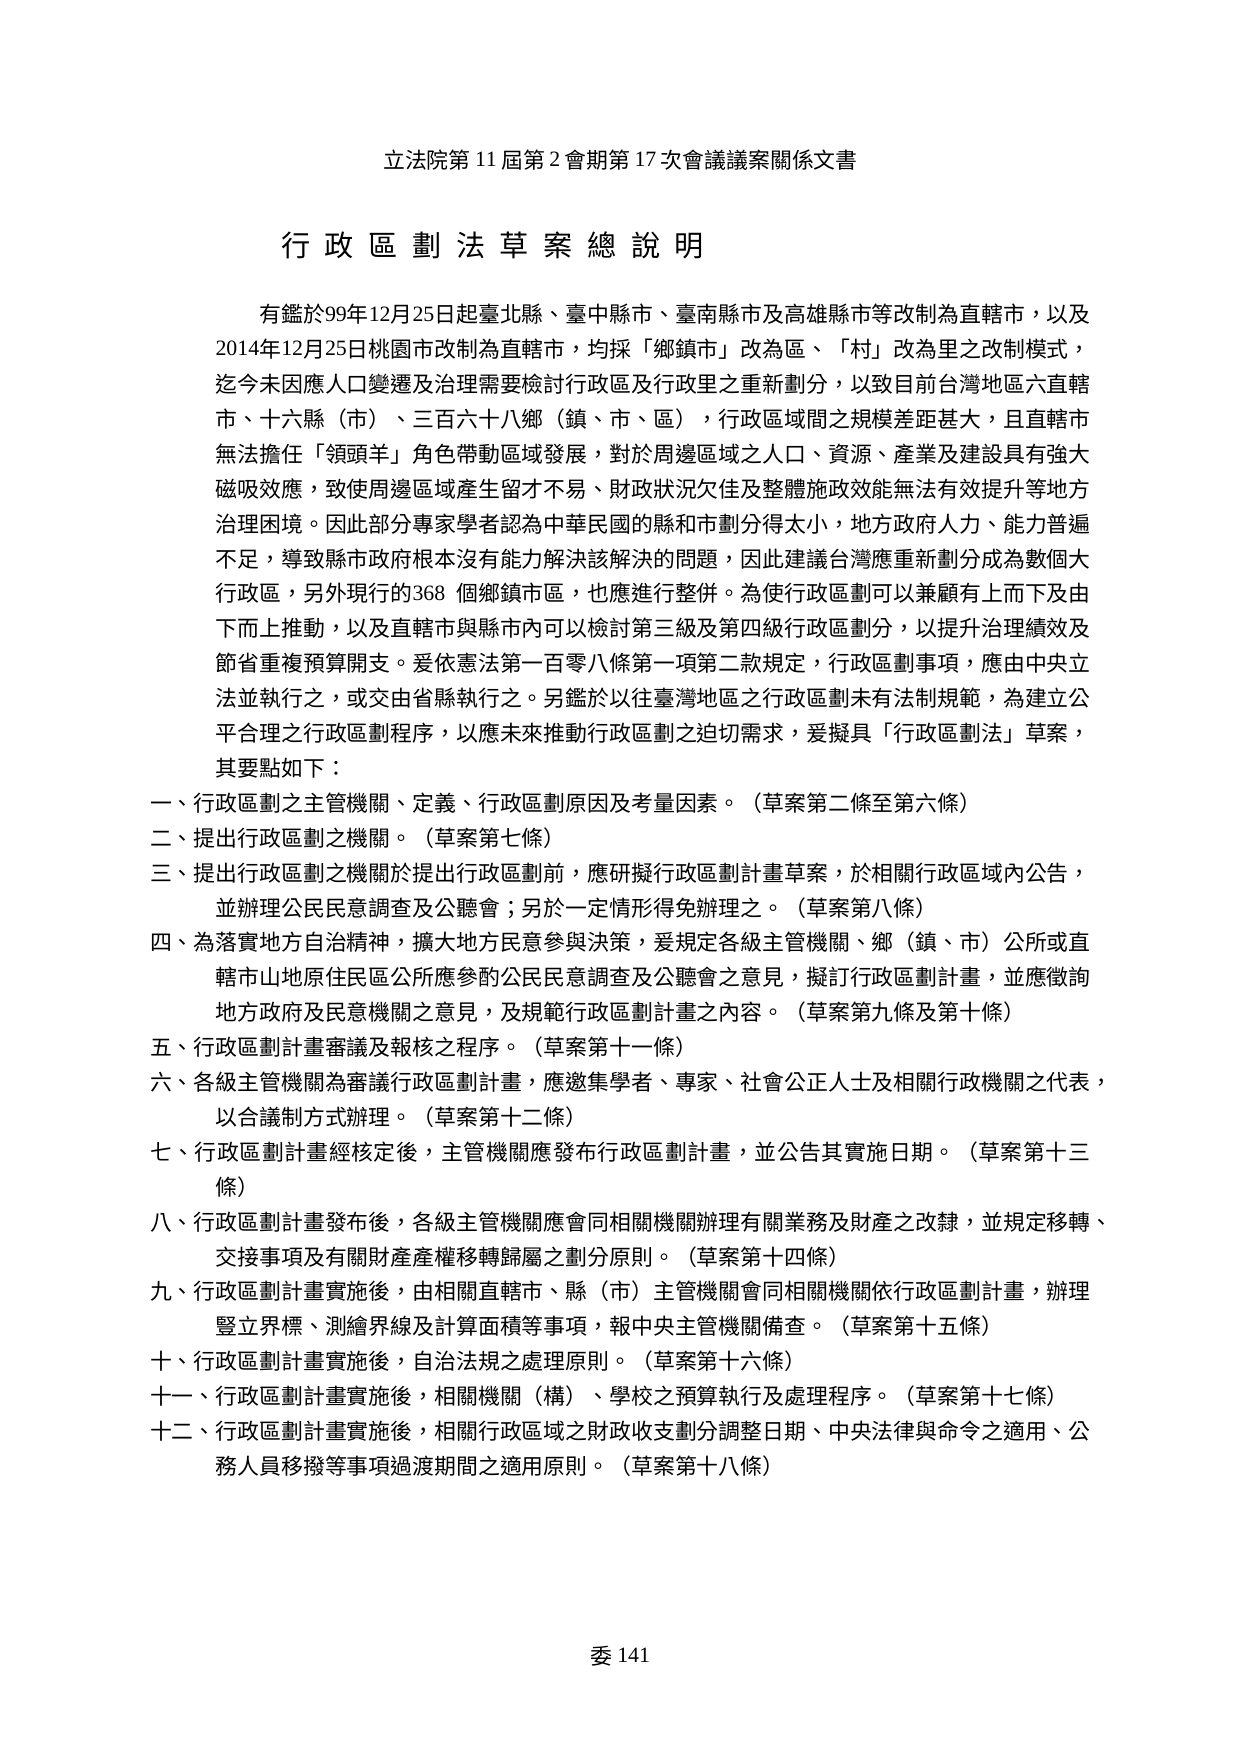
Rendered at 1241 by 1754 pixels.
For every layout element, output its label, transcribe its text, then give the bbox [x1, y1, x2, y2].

text 十、行政區劃計畫實施後，自治法規之處理原則。（草案第十六條） [150, 1343, 1090, 1377]
text 三、提出行政區劃之機關於提出行政區劃前，應研擬行政區劃計畫草案，於相關行政區域內公告，並辦理公民民意調查及公聽會；另於一定情形得免辦理之。（草案第八條） [150, 854, 1090, 924]
text 七、行政區劃計畫經核定後，主管機關應發布行政區劃計畫，並公告其實施日期。（草案第十三條） [150, 1133, 1090, 1203]
text 二、提出行政區劃之機關。（草案第七條） [150, 819, 1090, 854]
text 有鑑於99年12月25日起臺北縣、臺中縣市、臺南縣市及高雄縣市等改制為直轄市，以及2014年12月25日桃園市改制為直轄市，均採「鄉鎮市」改為區、「村」改為里之改制模式，迄今未因應人口變遷及治理需要檢討行政區及行政里之重新劃分，以致目前台灣地區六直轄市、十六縣（市）、三百六十八鄉（鎮、市、區），行政區域間之規模差距甚大，且直轄市無法擔任「領頭羊」角色帶動區域發展，對於周邊區域之人口、資源、產業及建設具有強大磁吸效應，致使周邊區域產生留才不易、財政狀況欠佳及整體施政效能無法有效提升等地方治理困境。因此部分專家學者認為中華民國的縣和市劃分得太小，地方政府人力、能力普遍不足，導致縣市政府根本沒有能力解決該解決的問題，因此建議台灣應重新劃分成為數個大行政區，另外現行的368個鄉鎮市區，也應進行整併。為使行政區劃可以兼顧有上而下及由下而上推動，以及直轄市與縣市內可以檢討第三級及第四級行政區劃分，以提升治理績效及節省重複預算開支。爰依憲法第一百零八條第一項第二款規定，行政區劃事項，應由中央立法並執行之，或交由省縣執行之。另鑑於以往臺灣地區之行政區劃未有法制規範，為建立公平合理之行政區劃程序，以應未來推動行政區劃之迫切需求，爰擬具「行政區劃法」草案，其要點如下： [212, 296, 1090, 784]
text 九、行政區劃計畫實施後，由相關直轄市、縣（市）主管機關會同相關機關依行政區劃計畫，辦理豎立界標、測繪界線及計算面積等事項，報中央主管機關備查。（草案第十五條） [150, 1273, 1090, 1343]
text 六、各級主管機關為審議行政區劃計畫，應邀集學者、專家、社會公正人士及相關行政機關之代表，以合議制方式辦理。（草案第十二條） [150, 1063, 1090, 1133]
text 行政區劃法草案總說明 [260, 208, 1090, 278]
text 五、行政區劃計畫審議及報核之程序。（草案第十一條） [150, 1028, 1090, 1063]
text 一、行政區劃之主管機關、定義、行政區劃原因及考量因素。（草案第二條至第六條） [150, 784, 1090, 819]
text 十一、行政區劃計畫實施後，相關機關（構）、學校之預算執行及處理程序。（草案第十七條） [150, 1377, 1090, 1412]
text 四、為落實地方自治精神，擴大地方民意參與決策，爰規定各級主管機關、鄉（鎮、市）公所或直轄市山地原住民區公所應參酌公民民意調查及公聽會之意見，擬訂行政區劃計畫，並應徵詢地方政府及民意機關之意見，及規範行政區劃計畫之內容。（草案第九條及第十條） [150, 924, 1090, 1028]
text 十二、行政區劃計畫實施後，相關行政區域之財政收支劃分調整日期、中央法律與命令之適用、公務人員移撥等事項過渡期間之適用原則。（草案第十八條） [150, 1412, 1090, 1482]
text 八、行政區劃計畫發布後，各級主管機關應會同相關機關辦理有關業務及財產之改隸，並規定移轉、交接事項及有關財產產權移轉歸屬之劃分原則。（草案第十四條） [150, 1203, 1090, 1273]
